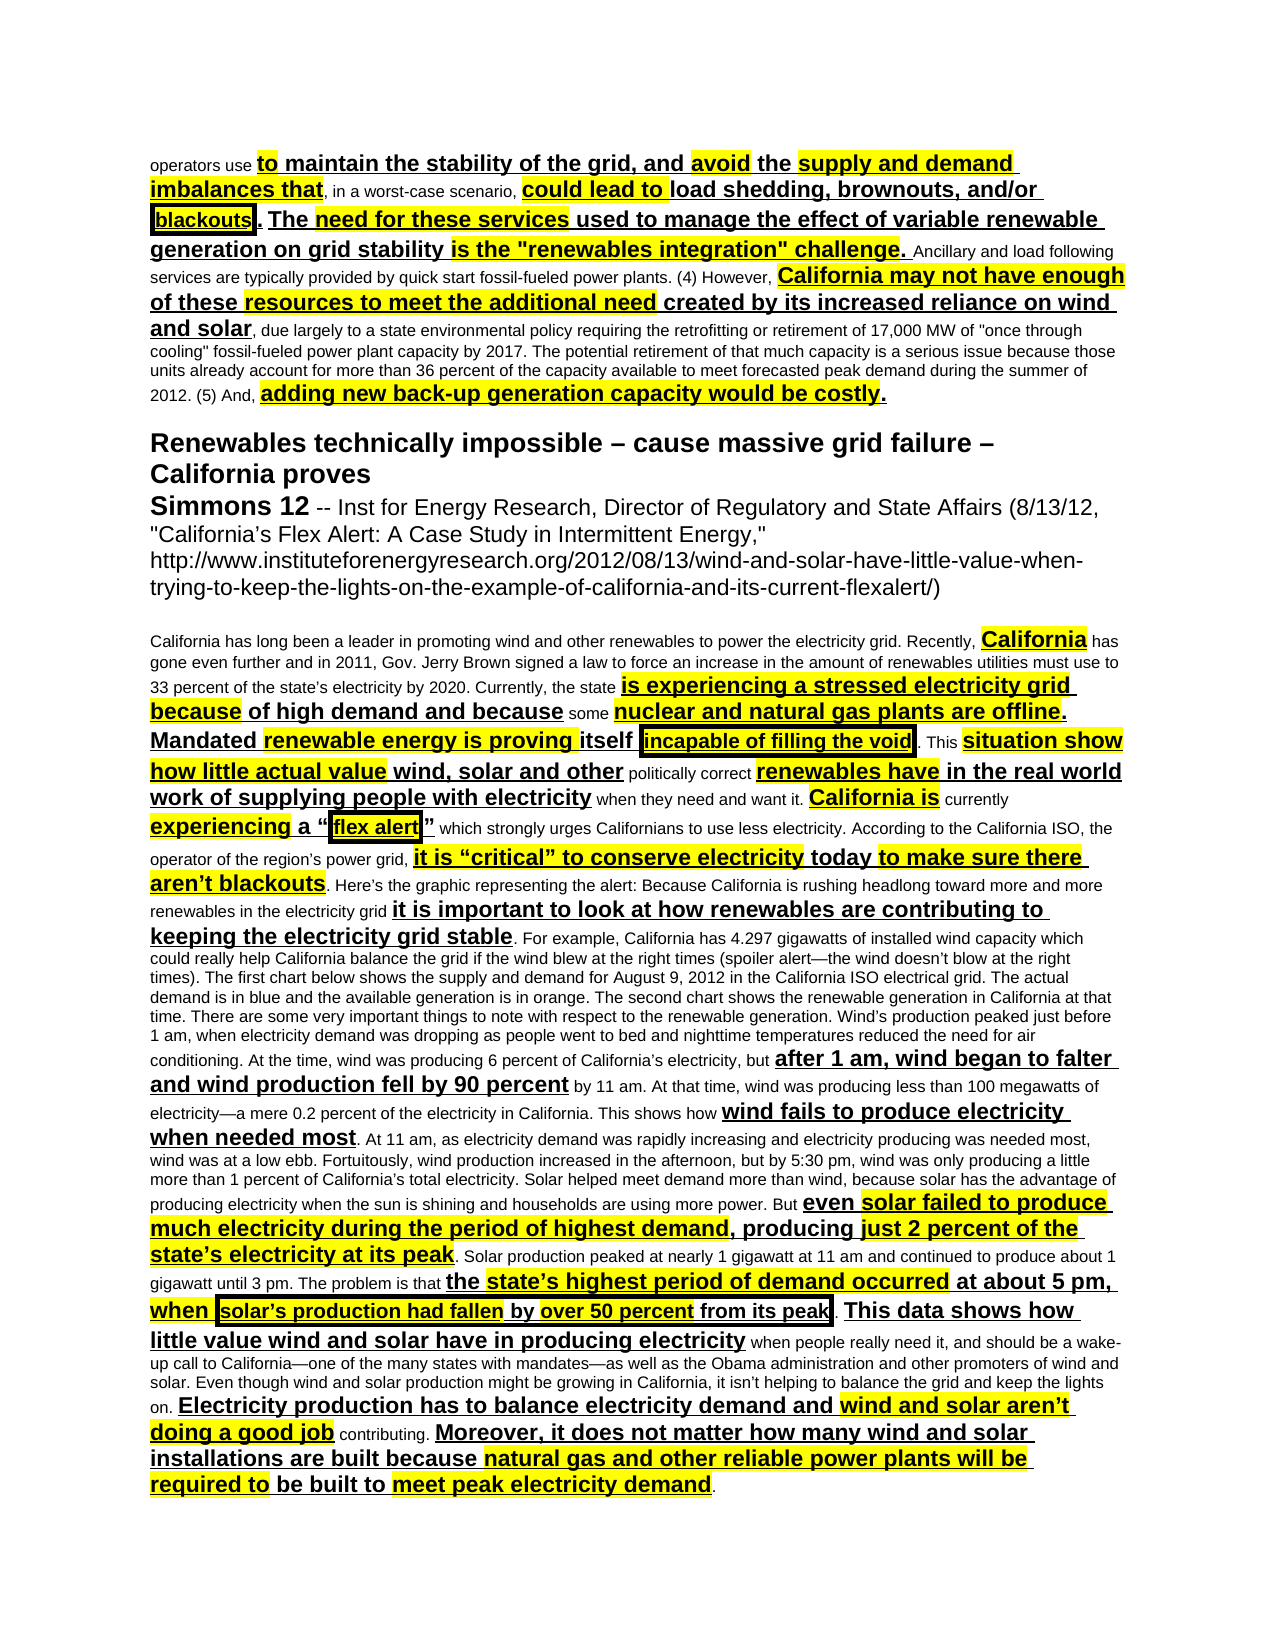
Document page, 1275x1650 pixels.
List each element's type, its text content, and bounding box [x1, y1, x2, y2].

subtitle Renewables technically impossible – cause massive grid failure – California proves [150, 427, 1125, 489]
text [150, 150, 1125, 406]
text Simmons 12 -- Inst for Energy Research, Director of Regulatory and State Affairs (8/13/12, "California’s Flex Alert: A Case Study in Intermittent Energy," http://www.instituteforenergyresearch.org/2012/08/13/wind-and-solar-have-little-value-when-trying-to-keep-the-lights-on-the-example-of-california-and-its-current-flexalert/) [150, 489, 1125, 600]
text California has long been a leader in promoting wind and other renewables to power the electricity grid. Recently, California has gone even further and in 2011, Gov. Jerry Brown signed a law to force an increase in the amount of renewables utilities must use to 33 percent of the state’s electricity by 2020. Currently, the state is experiencing a stressed electricity grid because of high demand and because some nuclear and natural gas plants are offline. Mandated renewable energy is proving itself incapable of filling the void. This situation show how little actual value wind, solar and other politically correct renewables have in the real world work of supplying people with electricity when they need and want it. California is currently experiencing a “flex alert” which strongly urges Californians to use less electricity. According to the California ISO, the operator of the region’s power grid, it is “critical” to conserve electricity today to make sure there aren’t blackouts. Here’s the graphic representing the alert: Because California is rushing headlong toward more and more renewables in the electricity grid it is important to look at how renewables are contributing to keeping the electricity grid stable. For example, California has 4.297 gigawatts of installed wind capacity which could really help California balance the grid if the wind blew at the right times (spoiler alert—the wind doesn’t blow at the right times). The first chart below shows the supply and demand for August 9, 2012 in the California ISO electrical grid. The actual demand is in blue and the available generation is in orange. The second chart shows the renewable generation in California at that time. There are some very important things to note with respect to the renewable generation. Wind’s production peaked just before 1 am, when electricity demand was dropping as people went to bed and nighttime temperatures reduced the need for air conditioning. At the time, wind was producing 6 percent of California’s electricity, but after 1 am, wind began to falter and wind production fell by 90 percent by 11 am. At that time, wind was producing less than 100 megawatts of electricity—a mere 0.2 percent of the electricity in California. This shows how wind fails to produce electricity when needed most. At 11 am, as electricity demand was rapidly increasing and electricity producing was needed most, wind was at a low ebb. Fortuitously, wind production increased in the afternoon, but by 5:30 pm, wind was only producing a little more than 1 percent of California’s total electricity. Solar helped meet demand more than wind, because solar has the advantage of producing electricity when the sun is shining and households are using more power. But even solar failed to produce much electricity during the period of highest demand, producing just 2 percent of the state’s electricity at its peak. Solar production peaked at nearly 1 gigawatt at 11 am and continued to produce about 1 gigawatt until 3 pm. The problem is that the state’s highest period of demand occurred at about 5 pm, when solar’s production had fallen by over 50 percent from its peak. This data shows how little value wind and solar have in producing electricity when people really need it, and should be a wake-up call to California—one of the many states with mandates—as well as the Obama administration and other promoters of wind and solar. Even though wind and solar production might be growing in California, it isn’t helping to balance the grid and keep the lights on. Electricity production has to balance electricity demand and wind and solar aren’t doing a good job contributing. Moreover, it does not matter how many wind and solar installations are built because natural gas and other reliable power plants will be required to be built to meet peak electricity demand. [150, 626, 1125, 1498]
